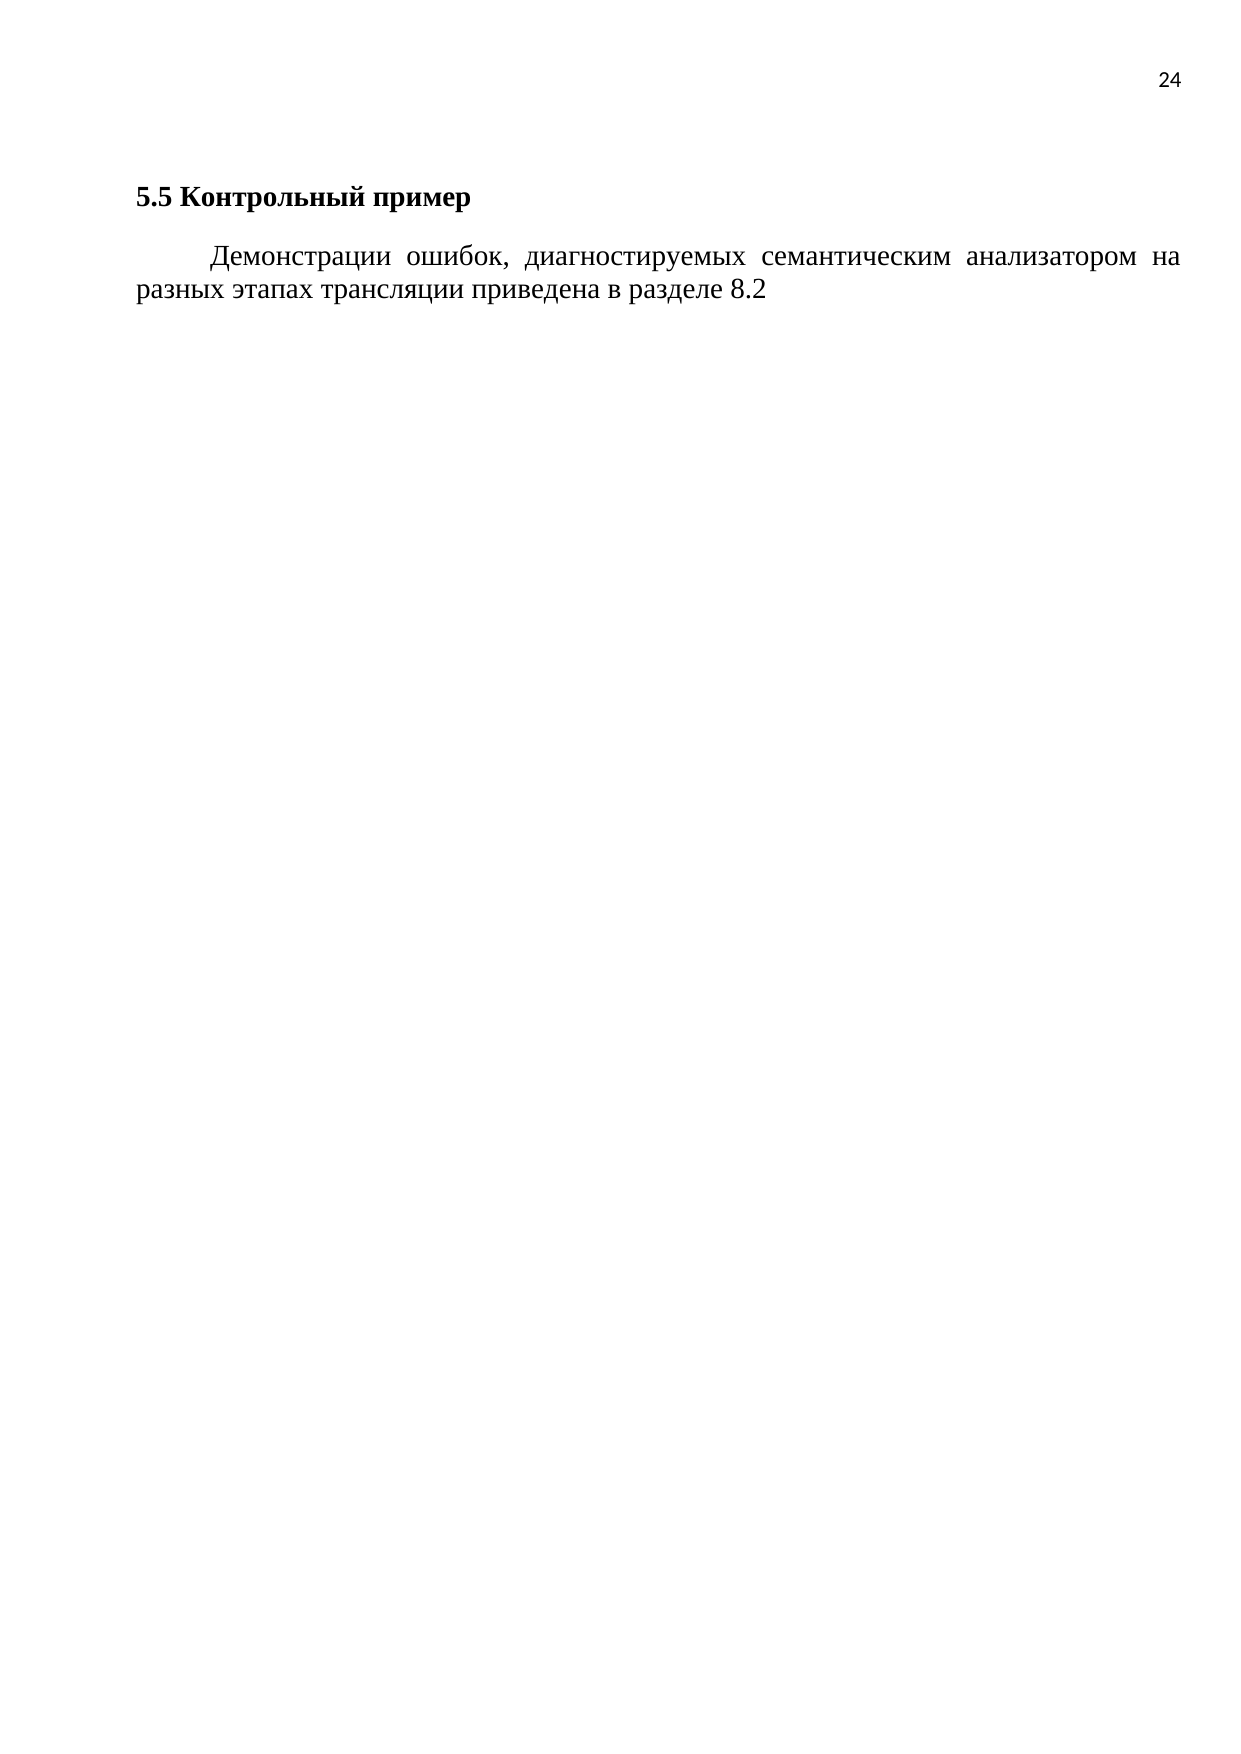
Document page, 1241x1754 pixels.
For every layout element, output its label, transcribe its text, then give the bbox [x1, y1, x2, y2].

text Контрольный пример [136, 179, 1181, 213]
text Демонстрации ошибок, диагностируемых семантическим анализатором на разных этапах трансляции приведена в разделе 8.2 [136, 238, 1181, 305]
